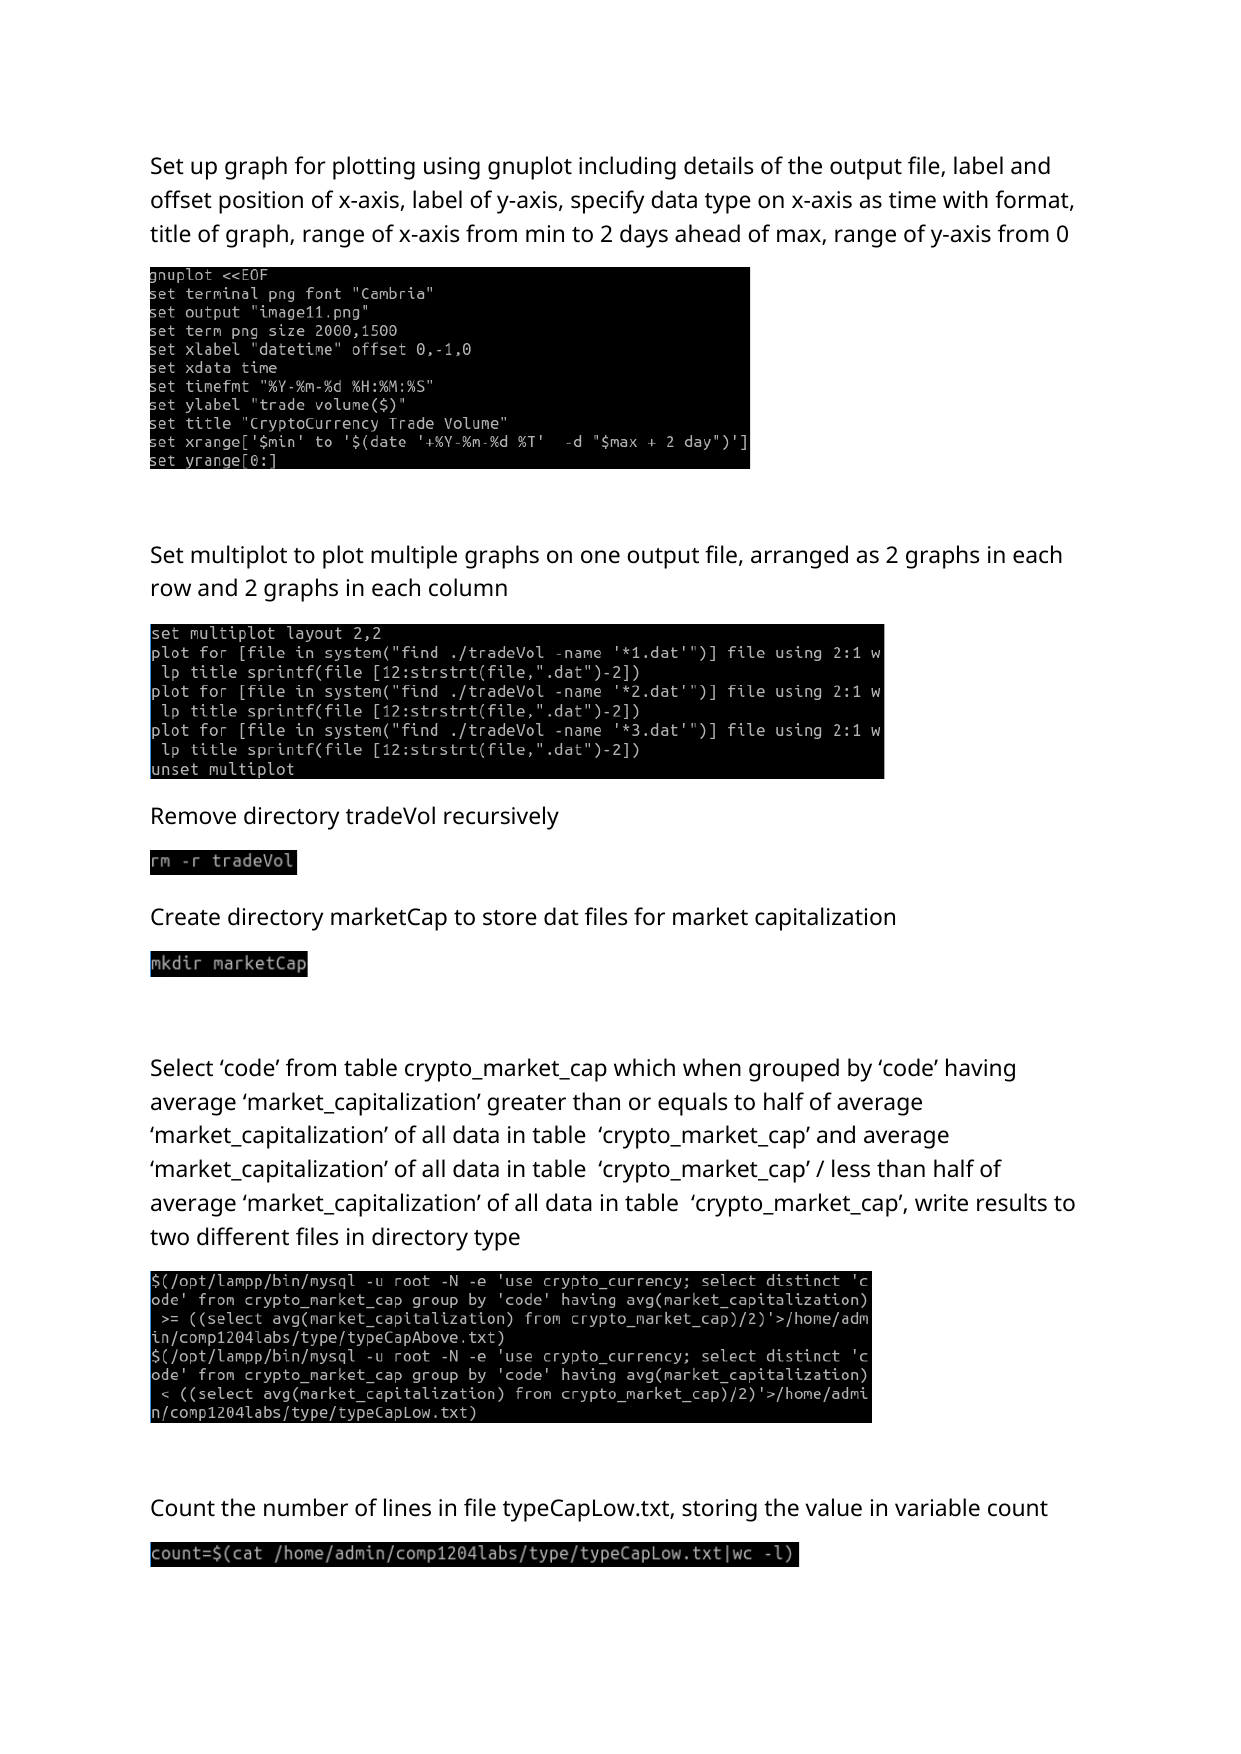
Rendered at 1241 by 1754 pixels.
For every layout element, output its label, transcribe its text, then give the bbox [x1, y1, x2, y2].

text Set multiplot to plot multiple graphs on one output file, arranged as 2 graphs in each row and 2 graphs in each column [150, 538, 1090, 603]
text Set up graph for plotting using gnuplot including details of the output file, label and offset position of x-axis, label of y-axis, specify data type on x-axis as time with format, title of graph, range of x-axis from min to 2 days ahead of max, range of y-axis from 0 [150, 150, 1090, 249]
text Count the number of lines in file typeCapLow.txt, storing the value in variable count [150, 1492, 1090, 1523]
picture [150, 267, 751, 469]
picture [150, 1271, 872, 1423]
text Select ‘code’ from table crypto_market_cap which when grouped by ‘code’ having average ‘market_capitalization’ greater than or equals to half of average ‘market_capitalization’ of all data in table ‘crypto_market_cap’ and average ‘market_capitalization’ of all data in table ‘crypto_market_cap’ / less than half of average ‘market_capitalization’ of all data in table ‘crypto_market_cap’, write results to two different files in directory type [150, 1052, 1090, 1252]
picture [150, 624, 885, 779]
picture [150, 951, 308, 977]
picture [150, 1542, 800, 1567]
picture [150, 850, 298, 875]
text Create directory marketCap to store dat files for market capitalization [150, 901, 1090, 932]
text Remove directory tradeVol recursively [150, 800, 1090, 831]
